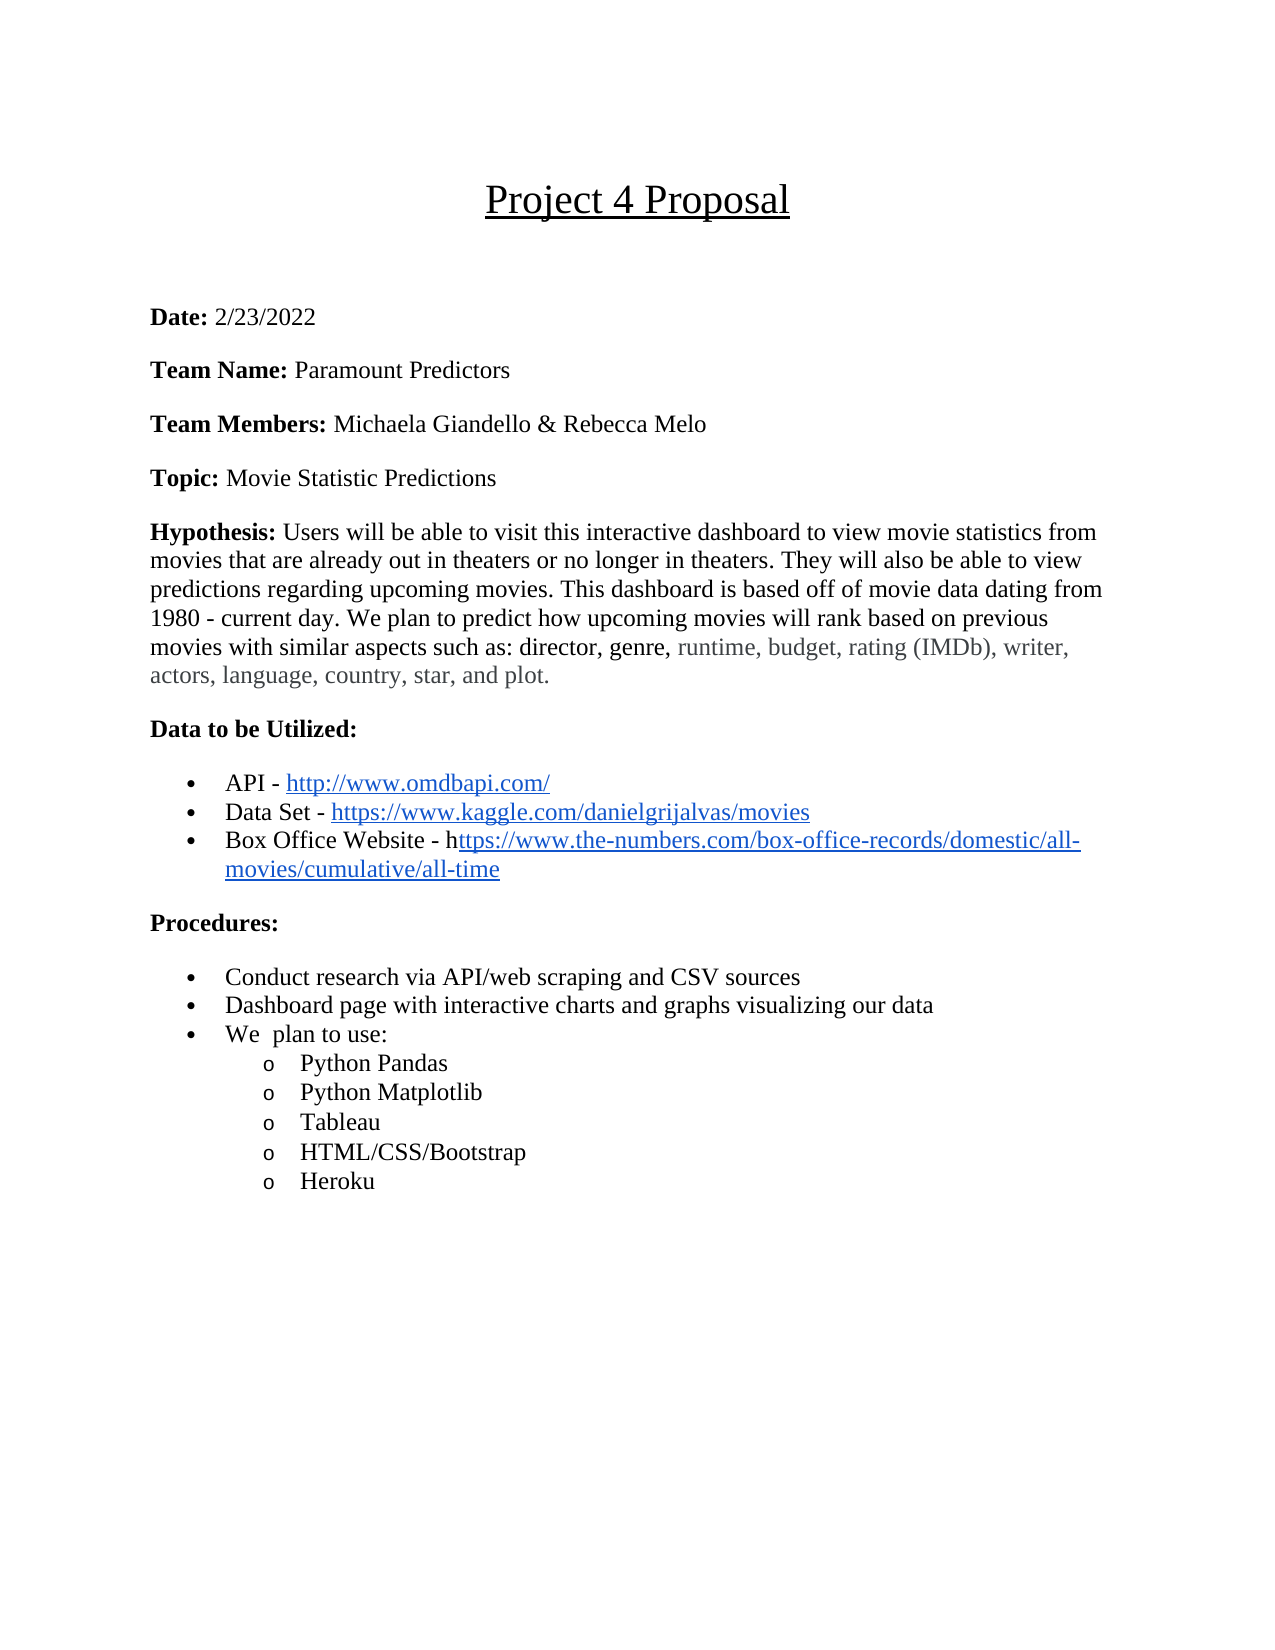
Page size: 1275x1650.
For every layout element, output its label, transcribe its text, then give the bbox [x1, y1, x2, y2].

list Conduct research via API/web scraping and CSV sources [187, 962, 1125, 990]
text Date: 2/23/2022 [150, 302, 1125, 330]
list Python Pandas [262, 1048, 1125, 1077]
text Hypothesis: Users will be able to visit this interactive dashboard to view movie statistics from movies that are already out in theaters or no longer in theaters. They will also be able to view predictions regarding upcoming movies. This dashboard is based off of movie data dating from 1980 - current day. We plan to predict how upcoming movies will rank based on previous movies with similar aspects such as: director, genre, runtime, budget, rating (IMDb), writer, actors, language, country, star, and plot. [150, 517, 1125, 689]
text Data to be Utilized: [150, 714, 1125, 743]
list Dashboard page with interactive charts and graphs visualizing our data [187, 990, 1125, 1019]
text Procedures: [150, 908, 1125, 937]
list Python Matplotlib [262, 1077, 1125, 1107]
list HTML/CSS/Bootstrap [262, 1137, 1125, 1166]
text Topic: Movie Statistic Predictions [150, 463, 1125, 492]
list Heroku [262, 1166, 1125, 1196]
text Project 4 Proposal [150, 175, 1125, 223]
list Box Office Website - https://www.the-numbers.com/box-office-records/domestic/all-movies/cumulative/all-time [187, 825, 1125, 883]
list We plan to use: [187, 1019, 1125, 1048]
list Tableau [262, 1107, 1125, 1137]
list Data Set - https://www.kaggle.com/danielgrijalvas/movies [187, 797, 1125, 825]
text Team Members: Michaela Giandello & Rebecca Melo [150, 409, 1125, 438]
text Team Name: Paramount Predictors [150, 355, 1125, 384]
list API - http://www.omdbapi.com/ [187, 768, 1125, 797]
